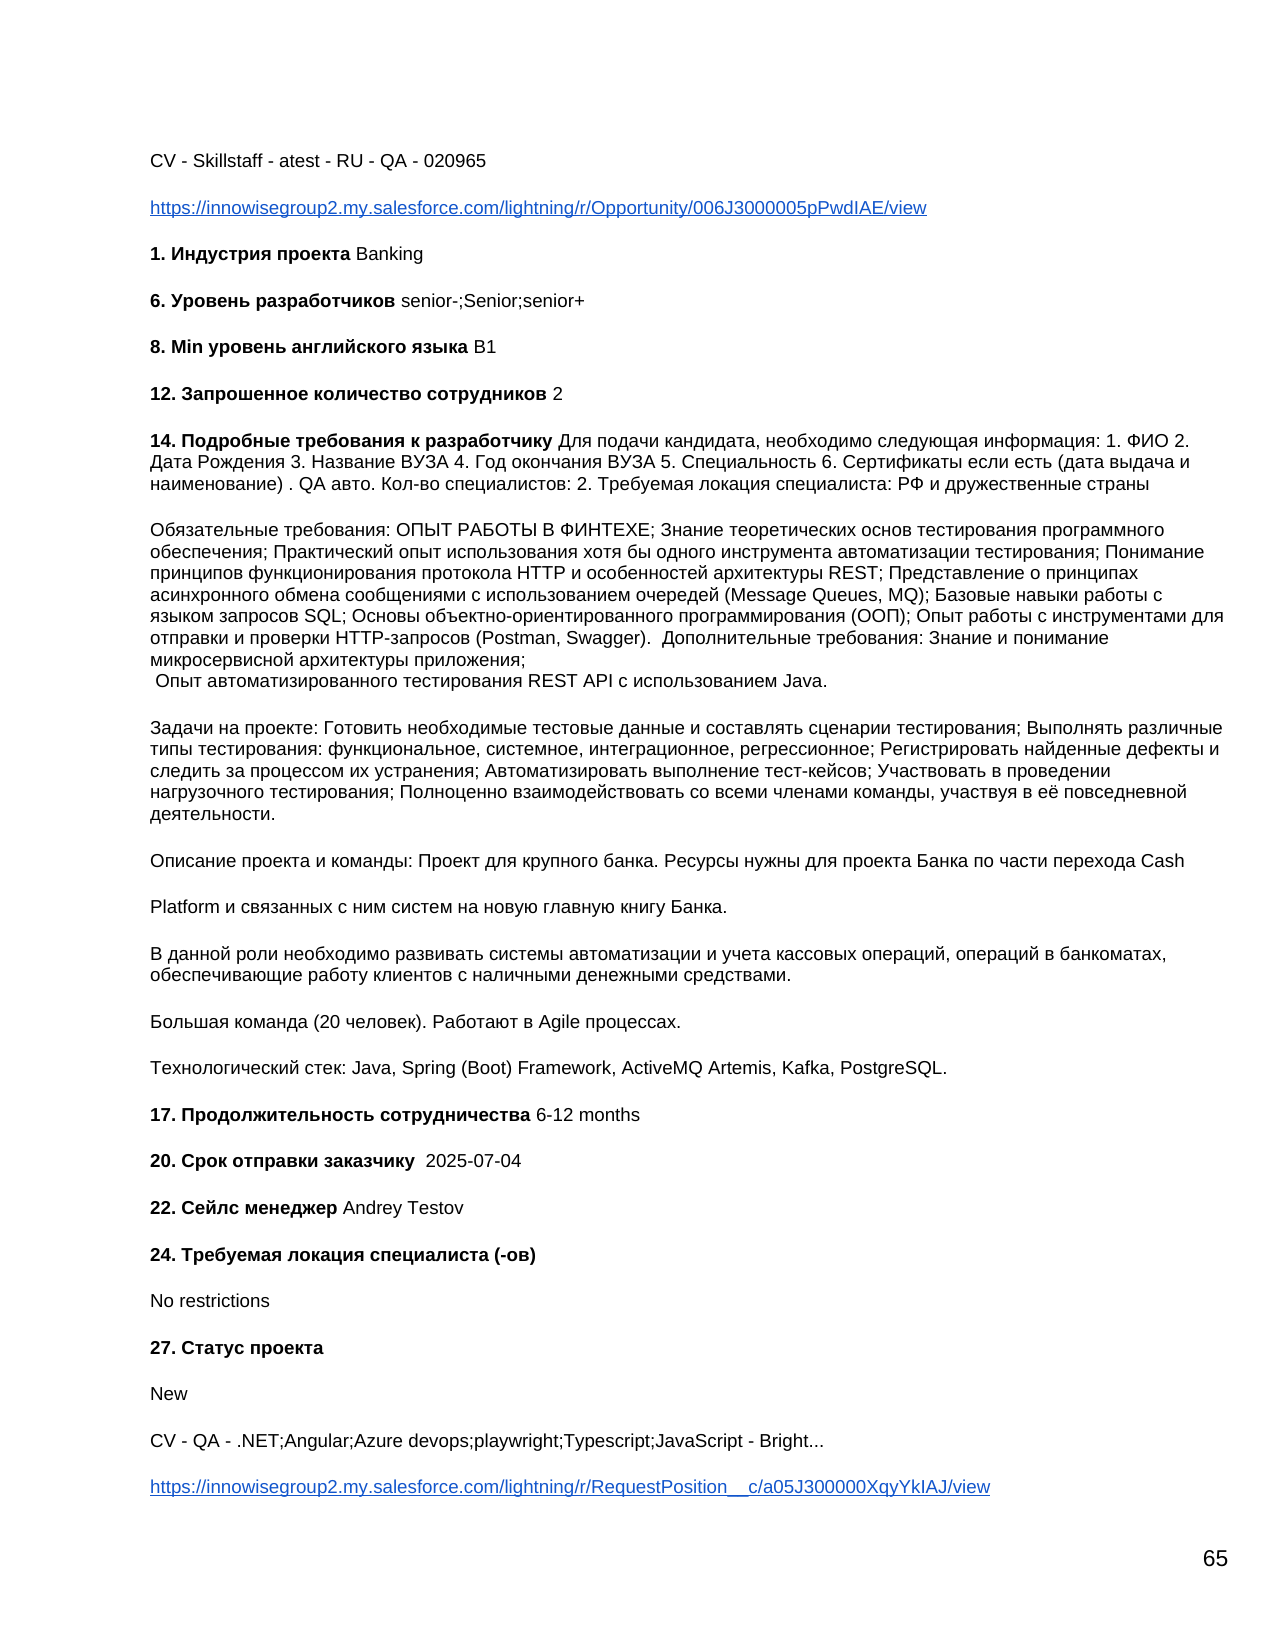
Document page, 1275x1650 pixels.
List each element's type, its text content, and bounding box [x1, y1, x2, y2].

text 24. Требуемая локация специалиста (-ов) [150, 1243, 1228, 1265]
text Технологический стек: Java, Spring (Boot) Framework, ActiveMQ Artemis, Kafka, PostgreSQL. [150, 1057, 1228, 1079]
text 27. Статус проекта [150, 1337, 1228, 1358]
text 14. Подробные требования к разработчику Для подачи кандидата, необходимо следующая информация: 1. ФИО 2. Дата Рождения 3. Название ВУЗА 4. Год окончания ВУЗА 5. Специальность 6. Сертификаты если есть (дата выдача и наименование) . QA авто. Кол-во специалистов: 2. Требуемая локация специалиста: РФ и дружественные страны [150, 429, 1228, 494]
text CV - QA - .NET;Angular;Azure devops;playwright;Typescript;JavaScript - Bright... [150, 1430, 1228, 1451]
text No restrictions [150, 1290, 1228, 1312]
text 1. Индустрия проекта Banking [150, 243, 1228, 265]
text В данной роли необходимо развивать системы автоматизации и учета кассовых операций, операций в банкоматах, обеспечивающие работу клиентов с наличными денежными средствами. [150, 942, 1228, 986]
text CV - Skillstaff - atest - RU - QA - 020965 [150, 150, 1228, 172]
text Обязательные требования: ОПЫТ РАБОТЫ В ФИНТЕХЕ; Знание теоретических основ тестирования программного обеспечения; Практический опыт использования хотя бы одного инструмента автоматизации тестирования; Понимание принципов функционирования протокола HTTP и особенностей архитектуры REST; Представление о принципах асинхронного обмена сообщениями с использованием очередей (Message Queues, MQ); Базовые навыки работы с языком запросов SQL; Основы объектно-ориентированного программирования (ООП); Опыт работы с инструментами для отправки и проверки HTTP-запросов (Postman, Swagger). Дополнительные требования: Знание и понимание микросервисной архитектуры приложения; Опыт автоматизированного тестирования REST API с использованием Java. [150, 519, 1228, 692]
text 20. Срок отправки заказчику 2025-07-04 [150, 1150, 1228, 1172]
text Описание проекта и команды: Проект для крупного банка. Ресурсы нужны для проекта Банка по части перехода Cash [150, 849, 1228, 871]
text 6. Уровень разработчиков senior-;Senior;senior+ [150, 290, 1228, 311]
text Большая команда (20 человек). Работают в Agile процессах. [150, 1011, 1228, 1032]
text https://innowisegroup2.my.salesforce.com/lightning/r/Opportunity/006J3000005pPwdIAE/view [150, 197, 1228, 218]
text Platform и связанных с ним систем на новую главную книгу Банка. [150, 896, 1228, 917]
text 8. Min уровень английского языка B1 [150, 336, 1228, 358]
text Задачи на проекте: Готовить необходимые тестовые данные и составлять сценарии тестирования; Выполнять различные типы тестирования: функциональное, системное, интеграционное, регрессионное; Регистрировать найденные дефекты и следить за процессом их устранения; Автоматизировать выполнение тест-кейсов; Участвовать в проведении нагрузочного тестирования; Полноценно взаимодействовать со всеми членами команды, участвуя в её повседневной деятельности. [150, 717, 1228, 824]
text 12. Запрошенное количество сотрудников 2 [150, 383, 1228, 404]
text 22. Сейлс менеджер Andrey Testov [150, 1197, 1228, 1218]
text https://innowisegroup2.my.salesforce.com/lightning/r/RequestPosition__c/a05J300000XqyYkIAJ/view [150, 1476, 1228, 1498]
text New [150, 1383, 1228, 1405]
text 17. Продолжительность сотрудничества 6-12 months [150, 1104, 1228, 1125]
